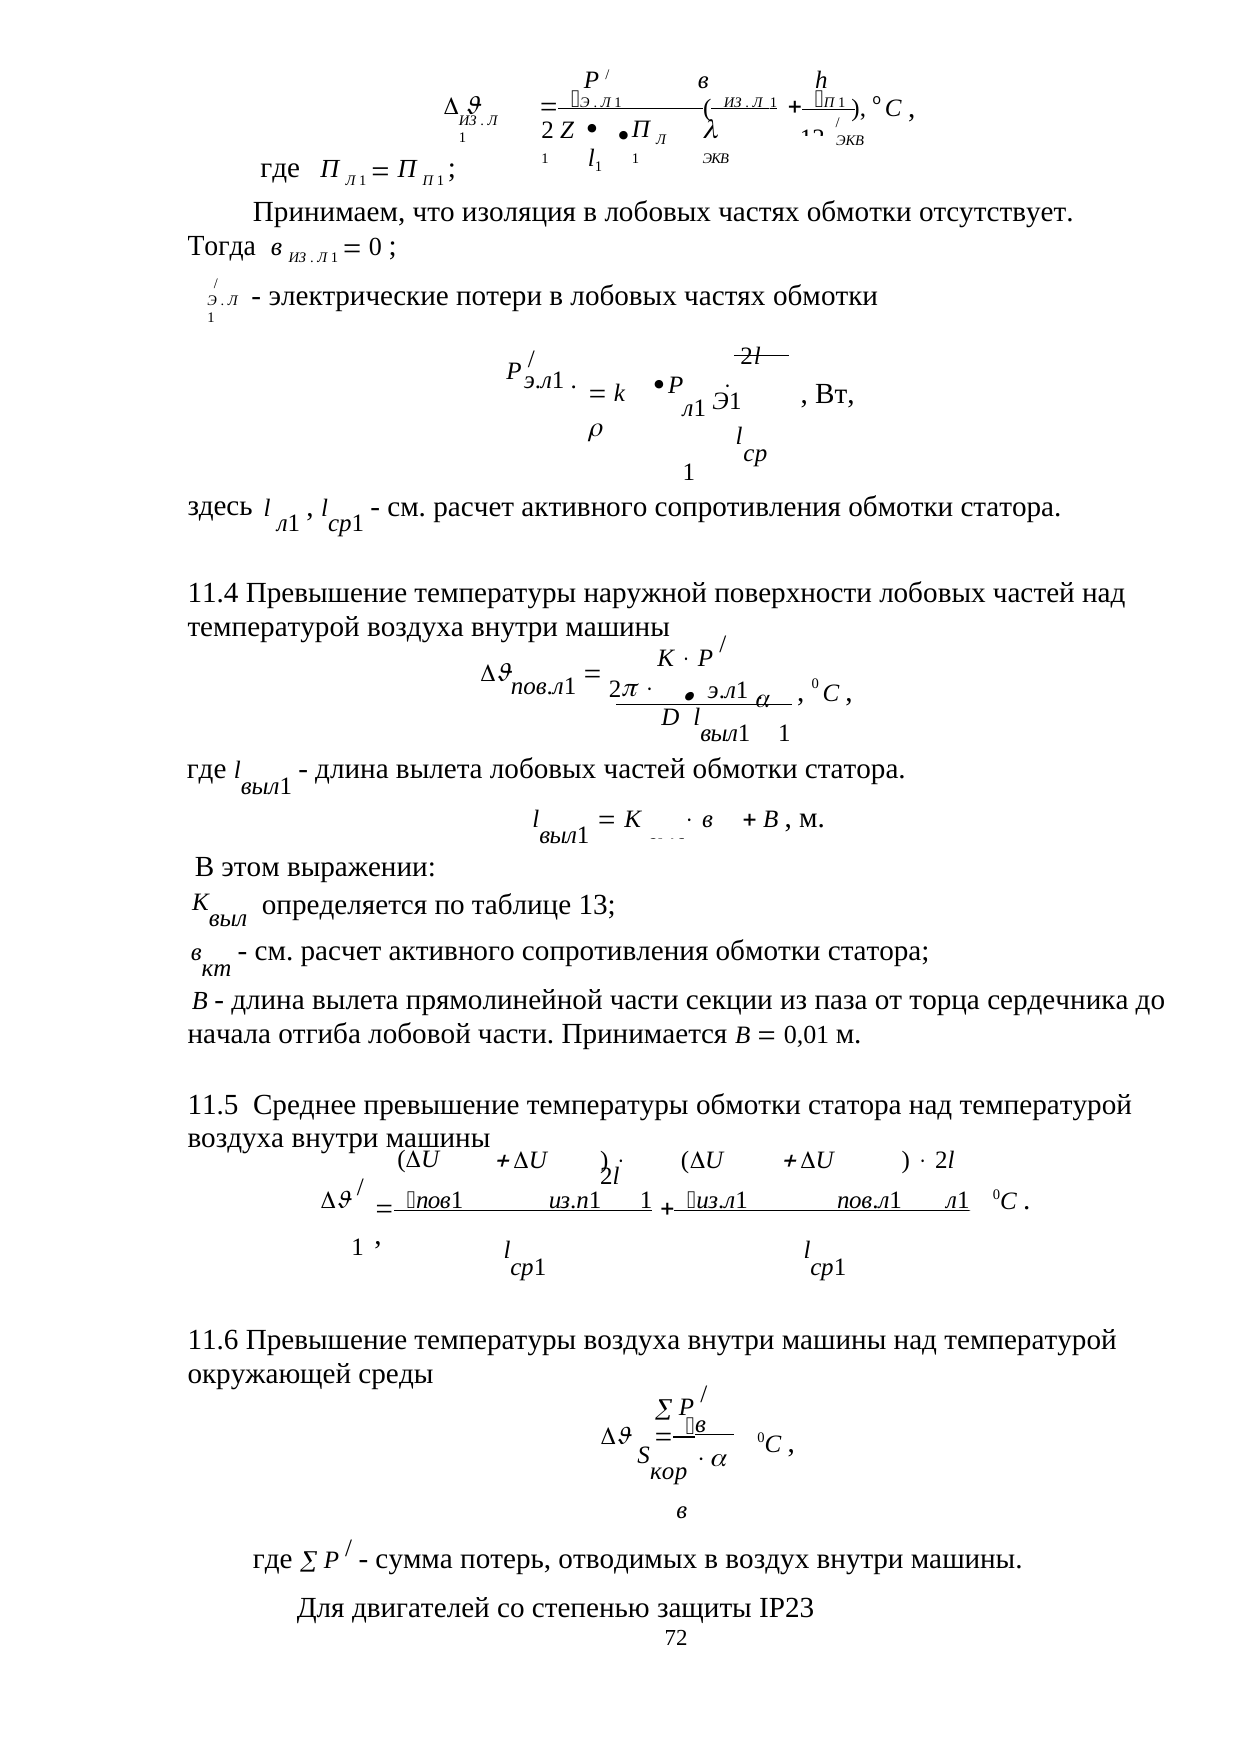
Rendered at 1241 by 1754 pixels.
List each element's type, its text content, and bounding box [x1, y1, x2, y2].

list P  2l л1 Э1 lср 1 [654, 362, 784, 486]
text В - длина вылета прямолинейной части секции из паза от торца сердечника до [192, 982, 1178, 1016]
text K  P / [242, 645, 1141, 671]
list l1 [588, 114, 612, 175]
text lвыл1  K  в  В , м. [179, 801, 1178, 849]
text , Вт, [800, 376, 1178, 409]
text ЭКВ [836, 132, 1178, 148]
text Δ  Э . Л 1 ( ИЗ . Л 1 П 1 ), o C , [181, 91, 1178, 111]
text )  2l [600, 1155, 641, 1188]
text В этом выражении: [194, 849, 1178, 883]
text 1 lср1 lср1 [351, 1239, 1178, 1284]
text , 0 С , [797, 684, 1178, 705]
text (ΔU [683, 1155, 723, 1171]
text / [835, 114, 1178, 131]
list электрические потери в лобовых частях обмотки [251, 278, 1178, 312]
text Kвыл [192, 887, 250, 932]
text D lвыл1 1 [274, 708, 1178, 750]
text определяется по таблице 13; [262, 887, 1178, 920]
text  k  [587, 378, 642, 442]
list ΔU [494, 1155, 547, 1171]
text 0С . [993, 1194, 1178, 1213]
text (ΔU [146, 1154, 439, 1171]
text где  Р / - сумма потерь, отводимых в воздух внутри машины. [253, 1533, 1178, 1577]
text где lвыл1 - длина вылета лобовых частей обмотки статора. [158, 751, 934, 800]
text  P / [632, 1391, 730, 1425]
list Среднее превышение температуры обмотки статора над температурой воздуха внутри машины [187, 1087, 1132, 1154]
text пов1 из.п1 1 из.л1 пов.л1 л1 , [374, 1188, 981, 1239]
text )  2l [906, 1155, 1178, 1171]
text э.л1 . [146, 372, 577, 393]
text Δпов.л1  2  [146, 677, 656, 699]
text  ЭКВ [702, 112, 748, 167]
text Тогда [187, 228, 259, 262]
text э.л1 [705, 677, 750, 703]
text П Л 1  П П 1 ; [320, 151, 457, 191]
text Р / [146, 349, 534, 372]
text здесь [187, 488, 253, 521]
text вкт - см. расчет активного сопротивления обмотки статора; [191, 933, 1178, 981]
text Δ / [146, 1188, 363, 1213]
text где [146, 150, 300, 184]
list ΔU [781, 1155, 833, 1171]
text ИЗ . Л 1 [459, 112, 507, 145]
list Превышение температуры воздуха внутри машины над температурой окружающей среды [187, 1322, 1117, 1389]
text в ИЗ . Л 1  0 ; [271, 228, 1178, 269]
list Превышение температуры наружной поверхности лобовых частей над температурой воздуха внутри машины [187, 576, 1126, 643]
text / [213, 275, 245, 291]
text 2 Z 1 [541, 116, 581, 167]
text Для двигателей со степенью защиты IP23 [297, 1590, 1178, 1624]
list П Л 1 [619, 114, 676, 167]
text Э . Л 1 [207, 292, 245, 326]
text Δ в [146, 1425, 734, 1449]
text Принимаем, что изоляция в лобовых частях обмотки отсутствует. [253, 194, 1178, 228]
text Sкор  в [633, 1449, 730, 1526]
text l л1 , lср1 - см. расчет активного сопротивления обмотки статора. [263, 489, 1178, 537]
text начала отгиба лобовой части. Принимается В  0,01 м. [187, 1016, 1178, 1049]
text 0С , [757, 1425, 1178, 1459]
